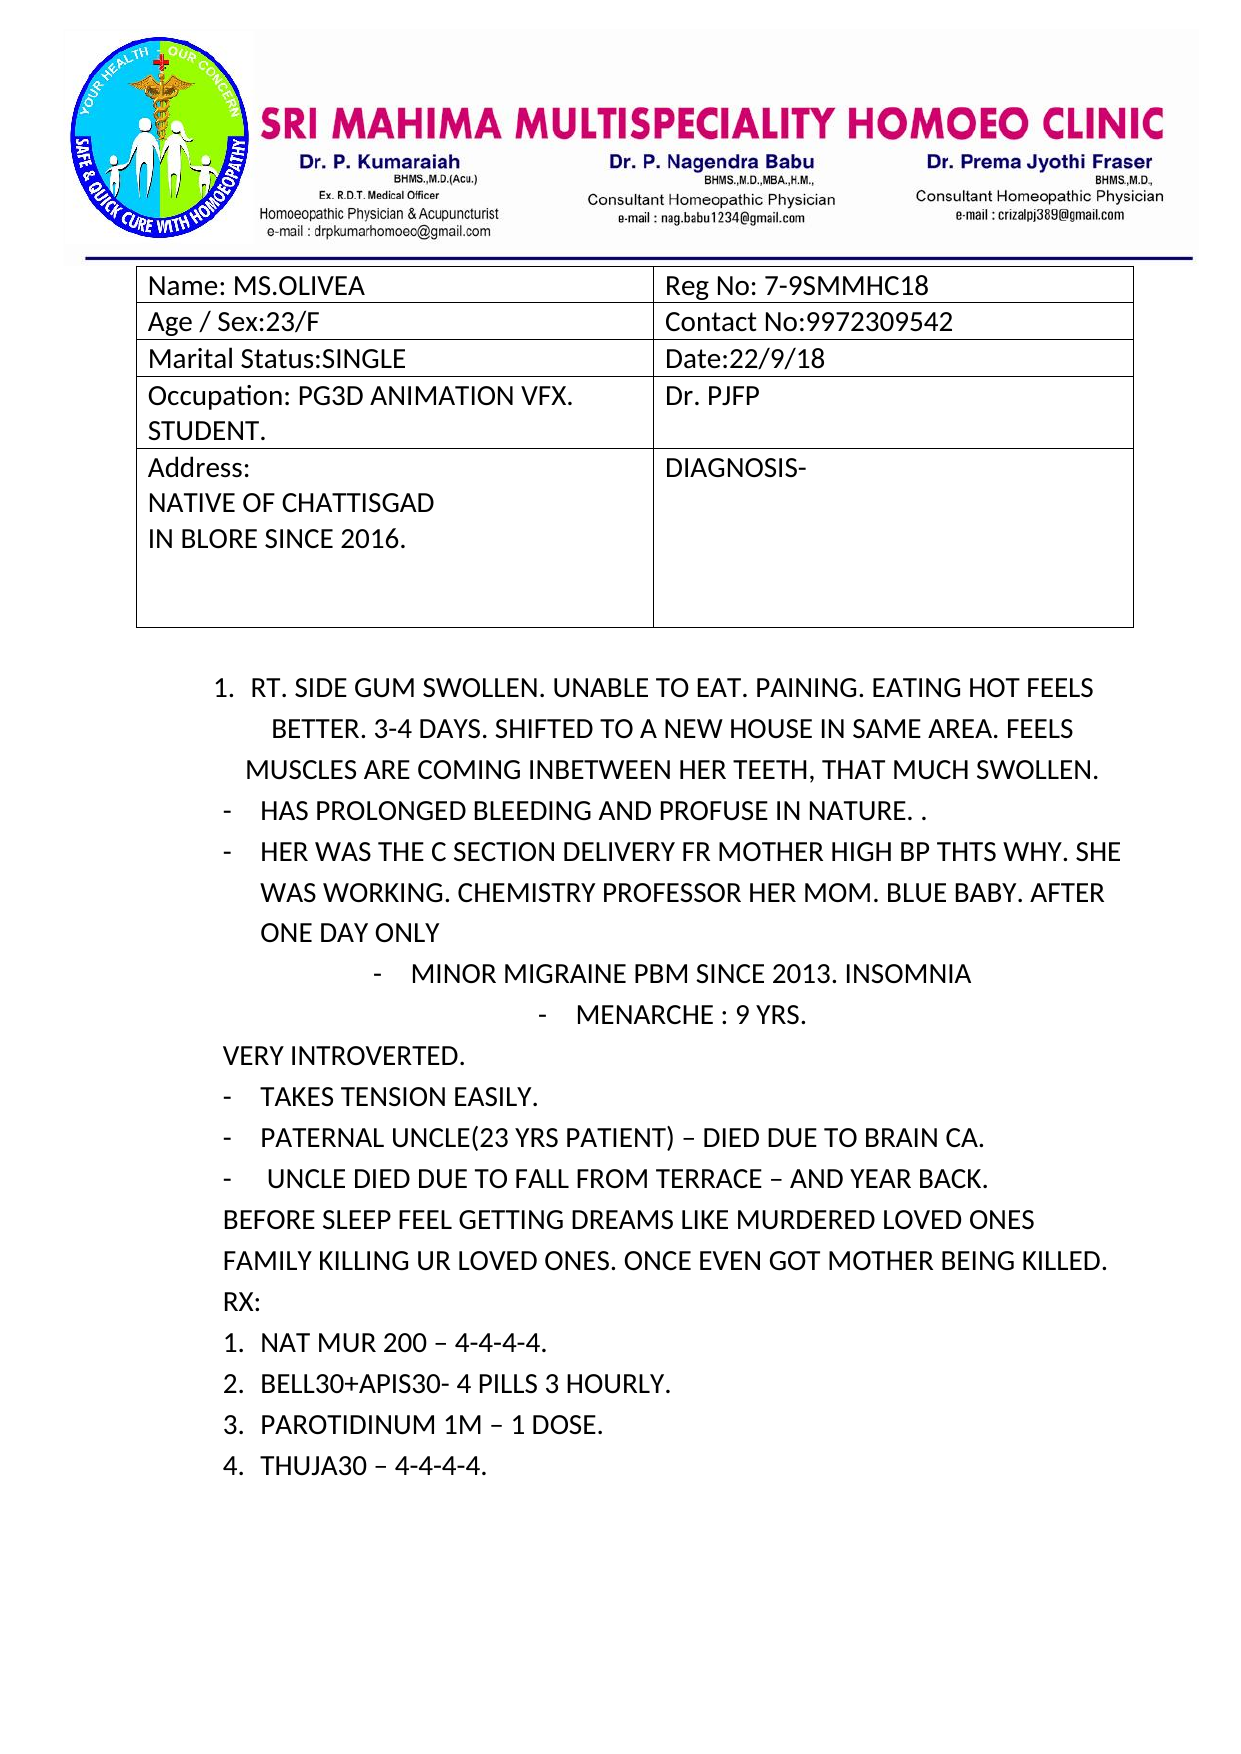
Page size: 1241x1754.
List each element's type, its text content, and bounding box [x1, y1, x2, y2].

text RX: [223, 1283, 1122, 1319]
table_cell Age / Sex:23/F [137, 303, 653, 339]
list RT. SIDE GUM SWOLLEN. UNABLE TO EAT. PAINING. EATING HOT FEELS BETTER. 3-4 DAYS. SHIFTED TO A NEW HOUSE IN SAME AREA. FEELS MUSCLES ARE COMING INBETWEEN HER TEETH, THAT MUCH SWOLLEN. [185, 669, 1122, 786]
list PATERNAL UNCLE(23 YRS PATIENT) – DIED DUE TO BRAIN CA. [223, 1119, 1122, 1155]
table_cell Date:22/9/18 [654, 340, 1133, 376]
picture [63, 29, 1200, 266]
table_cell Dr. PJFP [654, 377, 1133, 448]
table_cell Occupation: PG3D ANIMATION VFX. STUDENT. [137, 377, 653, 448]
table_cell Address: NATIVE OF CHATTISGAD IN BLORE SINCE 2016. [137, 449, 653, 627]
list UNCLE DIED DUE TO FALL FROM TERRACE – AND YEAR BACK. [223, 1160, 1122, 1196]
list HER WAS THE C SECTION DELIVERY FR MOTHER HIGH BP THTS WHY. SHE WAS WORKING. CHEMISTRY PROFESSOR HER MOM. BLUE BABY. AFTER ONE DAY ONLY [223, 833, 1122, 950]
list HAS PROLONGED BLEEDING AND PROFUSE IN NATURE. . [223, 792, 1122, 827]
list THUJA30 – 4-4-4-4. [223, 1447, 1122, 1482]
list NAT MUR 200 – 4-4-4-4. [223, 1324, 1122, 1359]
list TAKES TENSION EASILY. [223, 1078, 1122, 1114]
table_header Reg No: 7-9SMMHC18 [654, 267, 1133, 302]
table_header Name: MS.OLIVEA [137, 267, 653, 302]
list MINOR MIGRAINE PBM SINCE 2013. INSOMNIA [223, 956, 1122, 991]
table_cell Contact No:9972309542 [654, 303, 1133, 339]
list PAROTIDINUM 1M – 1 DOSE. [223, 1406, 1122, 1441]
table_cell Marital Status:SINGLE [137, 340, 653, 376]
table_cell DIAGNOSIS- [654, 449, 1133, 627]
text BEFORE SLEEP FEEL GETTING DREAMS LIKE MURDERED LOVED ONES FAMILY KILLING UR LOVED ONES. ONCE EVEN GOT MOTHER BEING KILLED. [223, 1201, 1122, 1278]
text VERY INTROVERTED. [223, 1037, 1122, 1073]
list BELL30+APIS30- 4 PILLS 3 HOURLY. [223, 1365, 1122, 1401]
list MENARCHE : 9 YRS. [223, 996, 1122, 1032]
